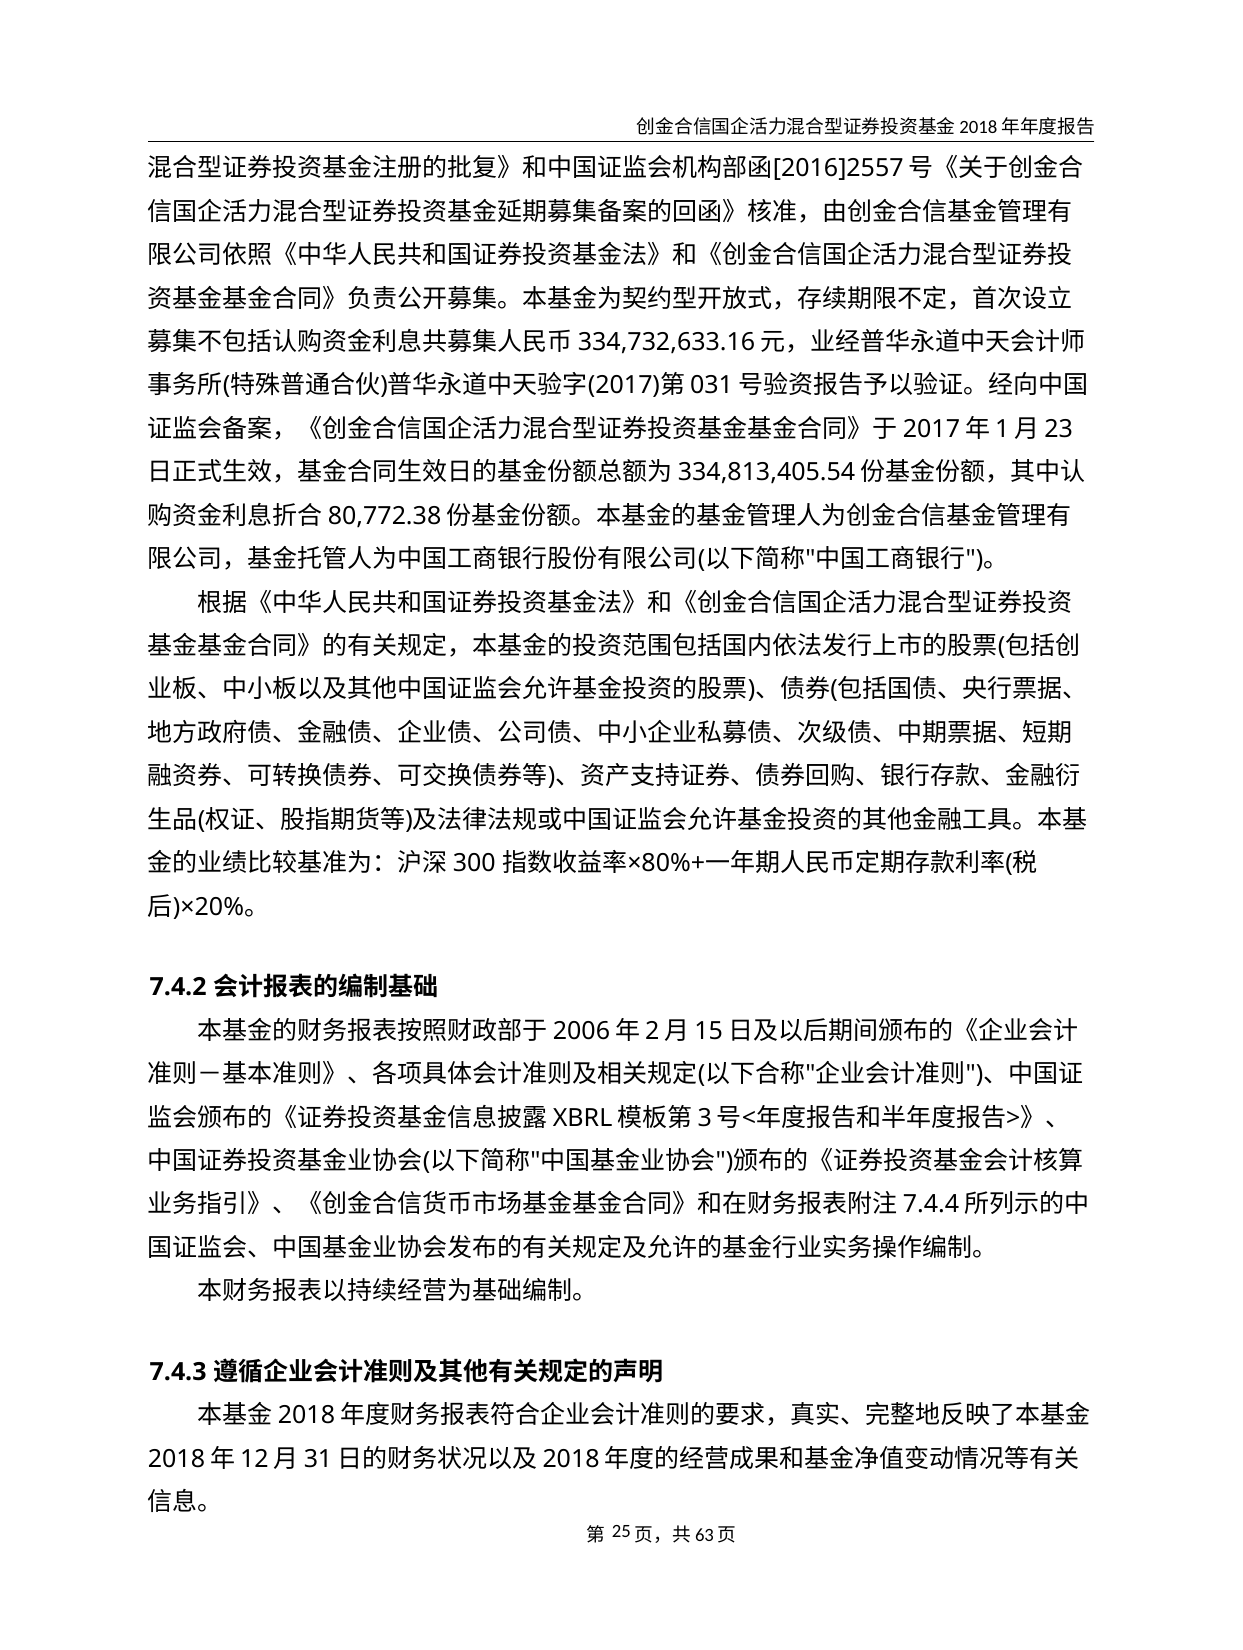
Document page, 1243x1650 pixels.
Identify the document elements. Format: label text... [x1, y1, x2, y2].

text 本基金2018年度财务报表符合企业会计准则的要求，真实、完整地反映了本基金2018年12月31日的财务状况以及2018年度的经营成果和基金净值变动情况等有关信息。 [148, 1395, 1094, 1518]
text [148, 148, 1094, 575]
text 本基金的财务报表按照财政部于2006年2月15日及以后期间颁布的《企业会计准则－基本准则》、各项具体会计准则及相关规定(以下合称"企业会计准则")、中国证监会颁布的《证券投资基金信息披露XBRL模板第3号<年度报告和半年度报告>》、中国证券投资基金业协会(以下简称"中国基金业协会")颁布的《证券投资基金会计核算业务指引》、《创金合信货币市场基金基金合同》和在财务报表附注7.4.4所列示的中国证监会、中国基金业协会发布的有关规定及允许的基金行业实务操作编制。 [148, 1010, 1094, 1263]
text 7.4.3 遵循企业会计准则及其他有关规定的声明 [149, 1351, 1094, 1387]
text 7.4.2 会计报表的编制基础 [149, 967, 1094, 1003]
text 根据《中华人民共和国证券投资基金法》和《创金合信国企活力混合型证券投资基金基金合同》的有关规定，本基金的投资范围包括国内依法发行上市的股票(包括创业板、中小板以及其他中国证监会允许基金投资的股票)、债券(包括国债、央行票据、地方政府债、金融债、企业债、公司债、中小企业私募债、次级债、中期票据、短期融资券、可转换债券、可交换债券等)、资产支持证券、债券回购、银行存款、金融衍生品(权证、股指期货等)及法律法规或中国证监会允许基金投资的其他金融工具。本基金的业绩比较基准为：沪深300 指数收益率×80%+一年期人民币定期存款利率(税后)×20%。 [148, 582, 1094, 922]
text 本财务报表以持续经营为基础编制。 [148, 1271, 1094, 1307]
